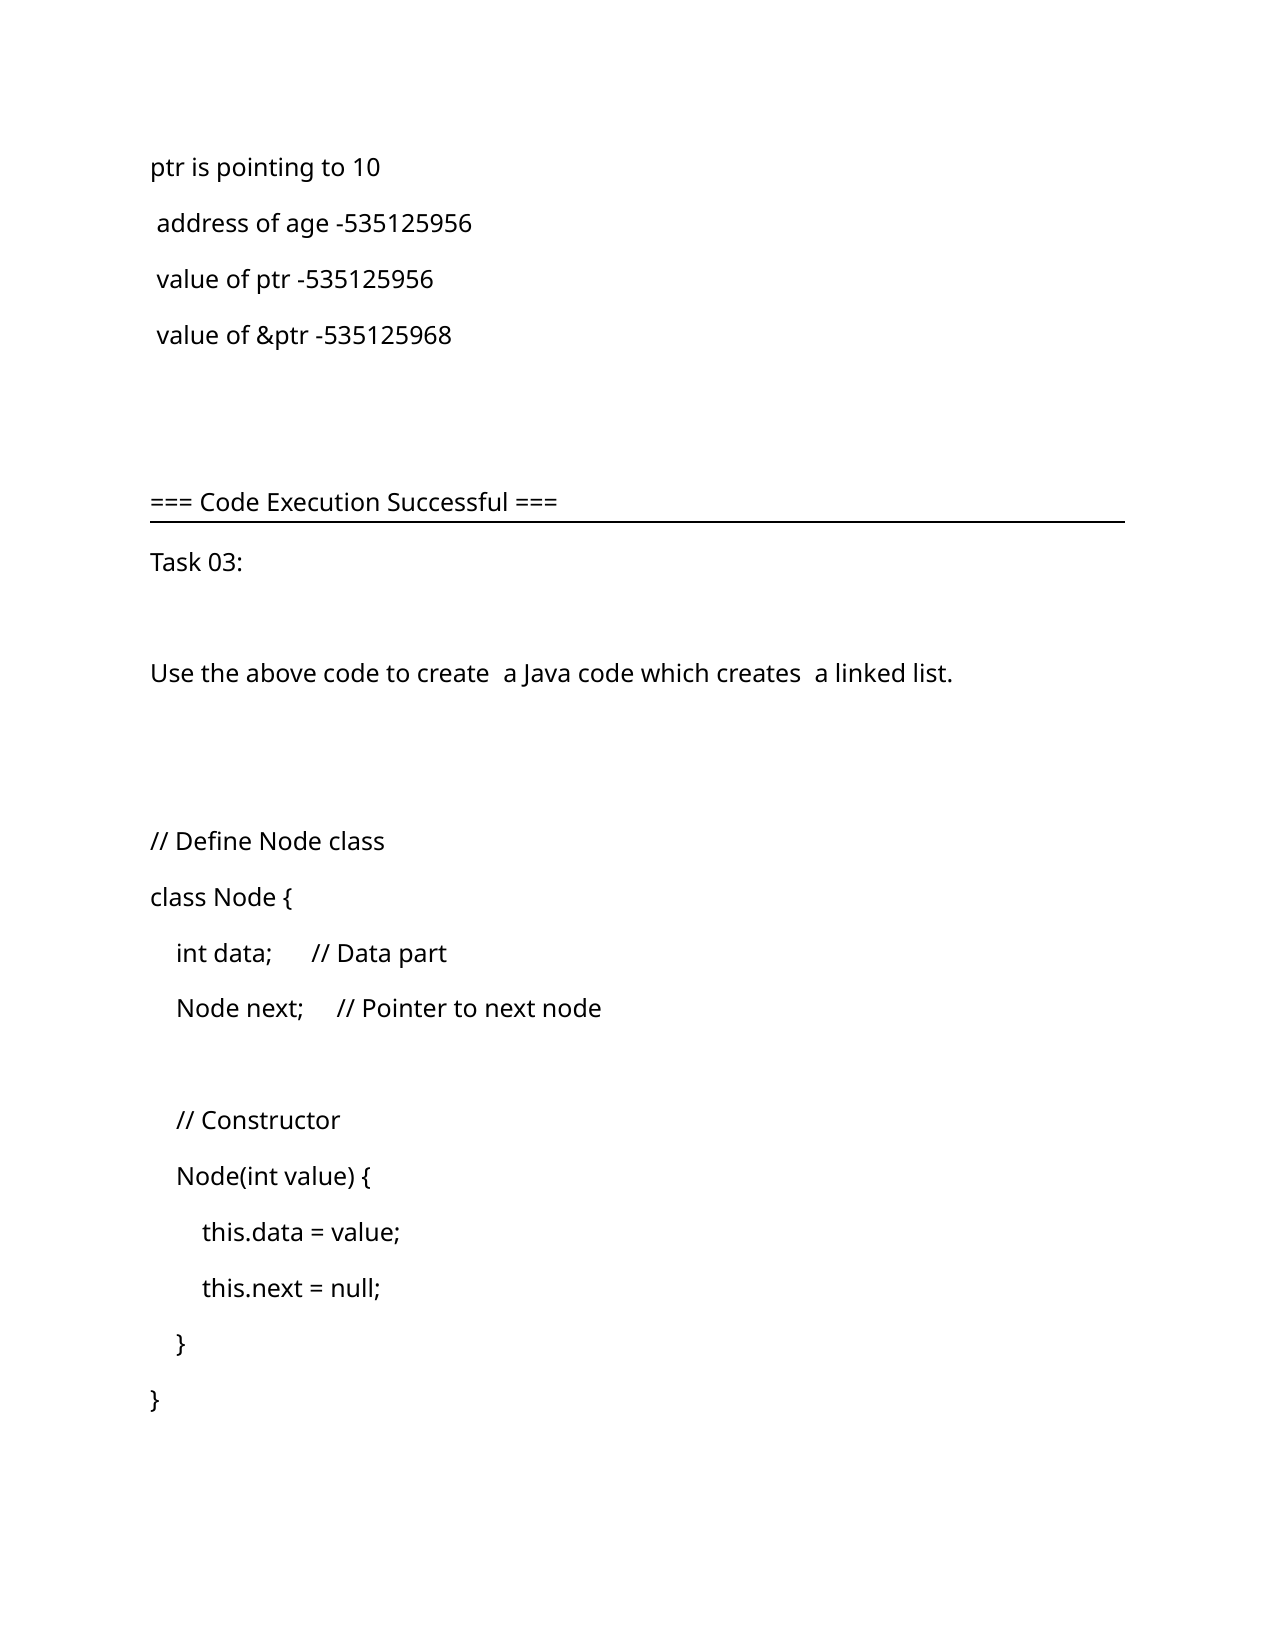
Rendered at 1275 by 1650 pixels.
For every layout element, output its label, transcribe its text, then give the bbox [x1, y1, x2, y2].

text value of ptr -535125956 [150, 262, 1125, 296]
text Task 03: [150, 544, 1125, 578]
text this.next = null; [150, 1270, 1125, 1304]
text Use the above code to create a Java code which creates a linked list. [150, 656, 1125, 690]
text // Constructor [150, 1103, 1125, 1137]
text value of &ptr -535125968 [150, 317, 1125, 352]
text this.data = value; [150, 1214, 1125, 1248]
text } [150, 1326, 1125, 1360]
text === Code Execution Successful === [150, 485, 1125, 521]
text int data; // Data part [150, 935, 1125, 969]
text address of age -535125956 [150, 206, 1125, 240]
text Node(int value) { [150, 1159, 1125, 1193]
text // Define Node class [150, 824, 1125, 858]
text Node next; // Pointer to next node [150, 991, 1125, 1025]
text ptr is pointing to 10 [150, 150, 1125, 184]
text class Node { [150, 879, 1125, 913]
text } [150, 1382, 1125, 1416]
